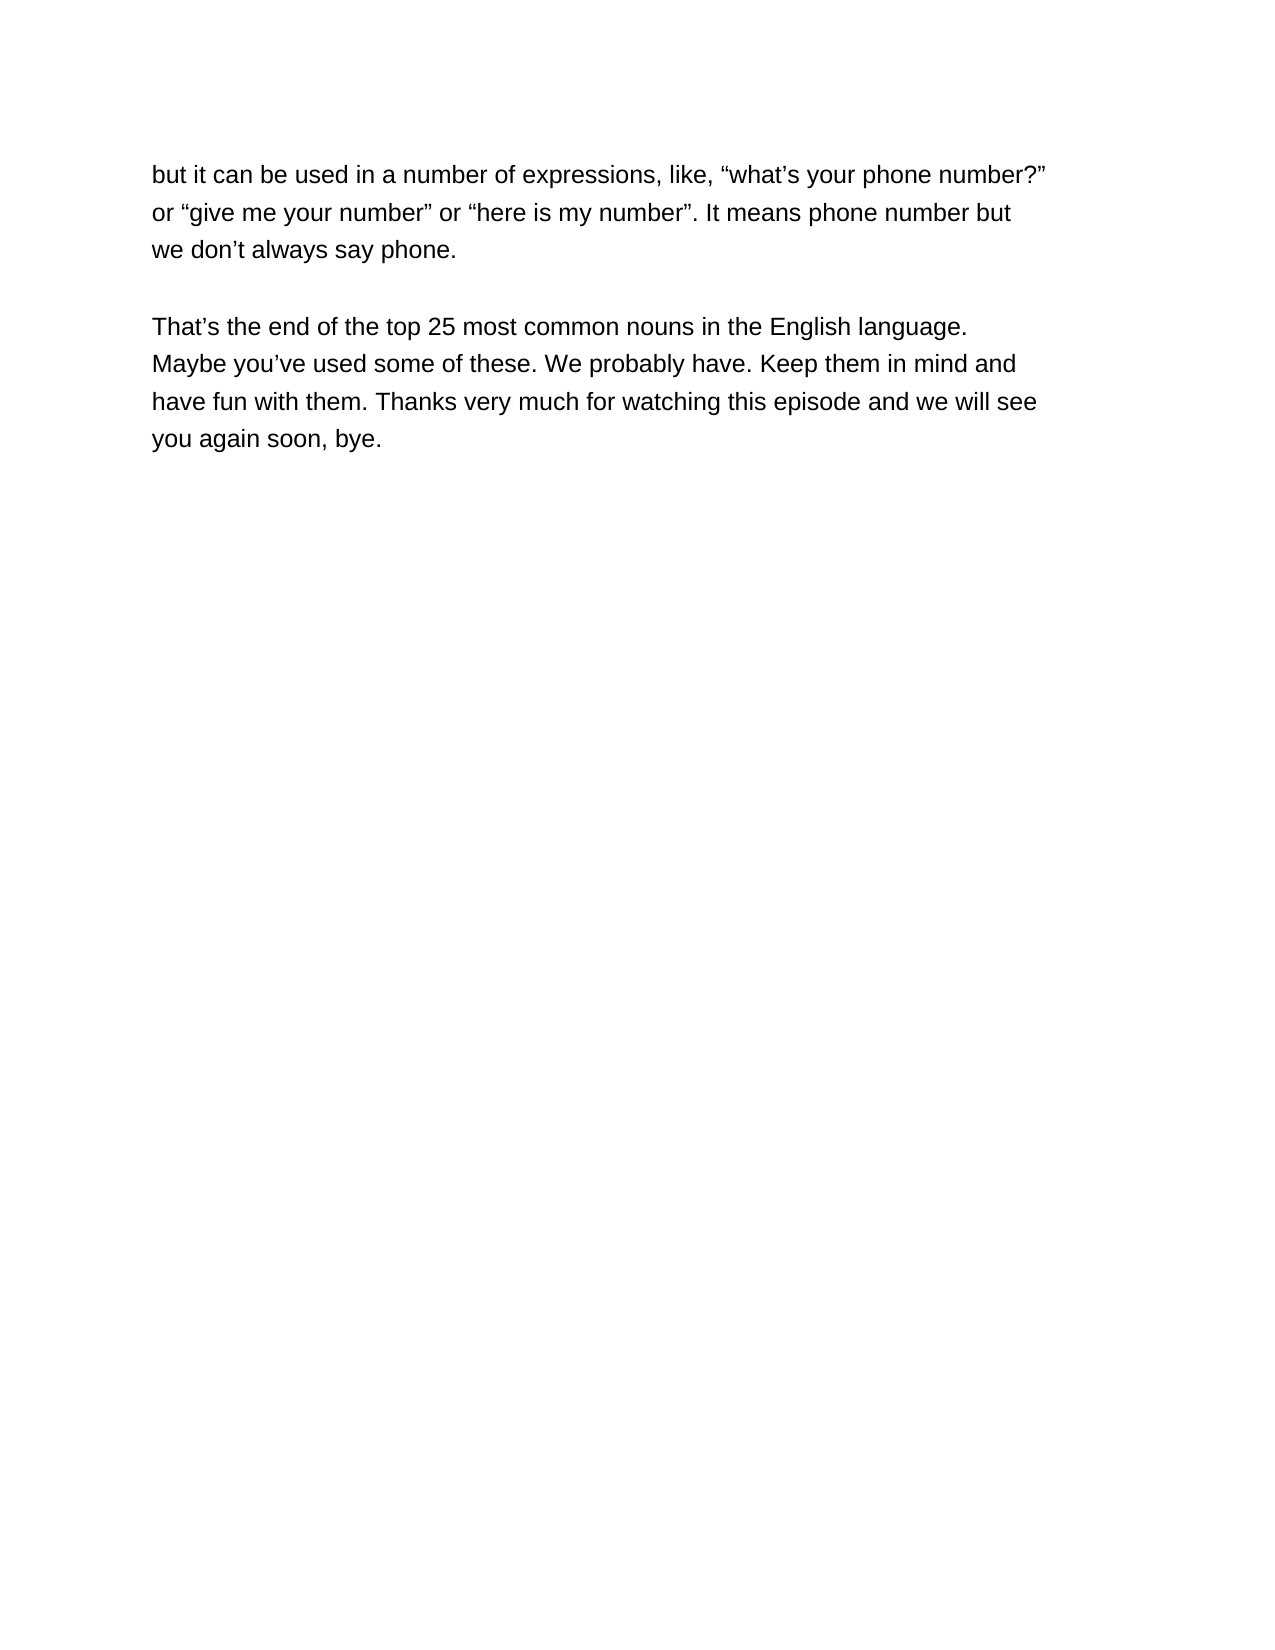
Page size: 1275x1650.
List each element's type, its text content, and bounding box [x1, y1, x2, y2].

table_cell but it can be used in a number of expressions, like, “what’s your phone number?” or “give me your number” or “here is my number”. It means phone number but we don’t always say phone. [150, 150, 1125, 302]
table_cell That’s the end of the top 25 most common nouns in the English language. Maybe you’ve used some of these. We probably have. Keep them in mind and have fun with them. Thanks very much for watching this episode and we will see you again soon, bye. [150, 302, 1125, 491]
